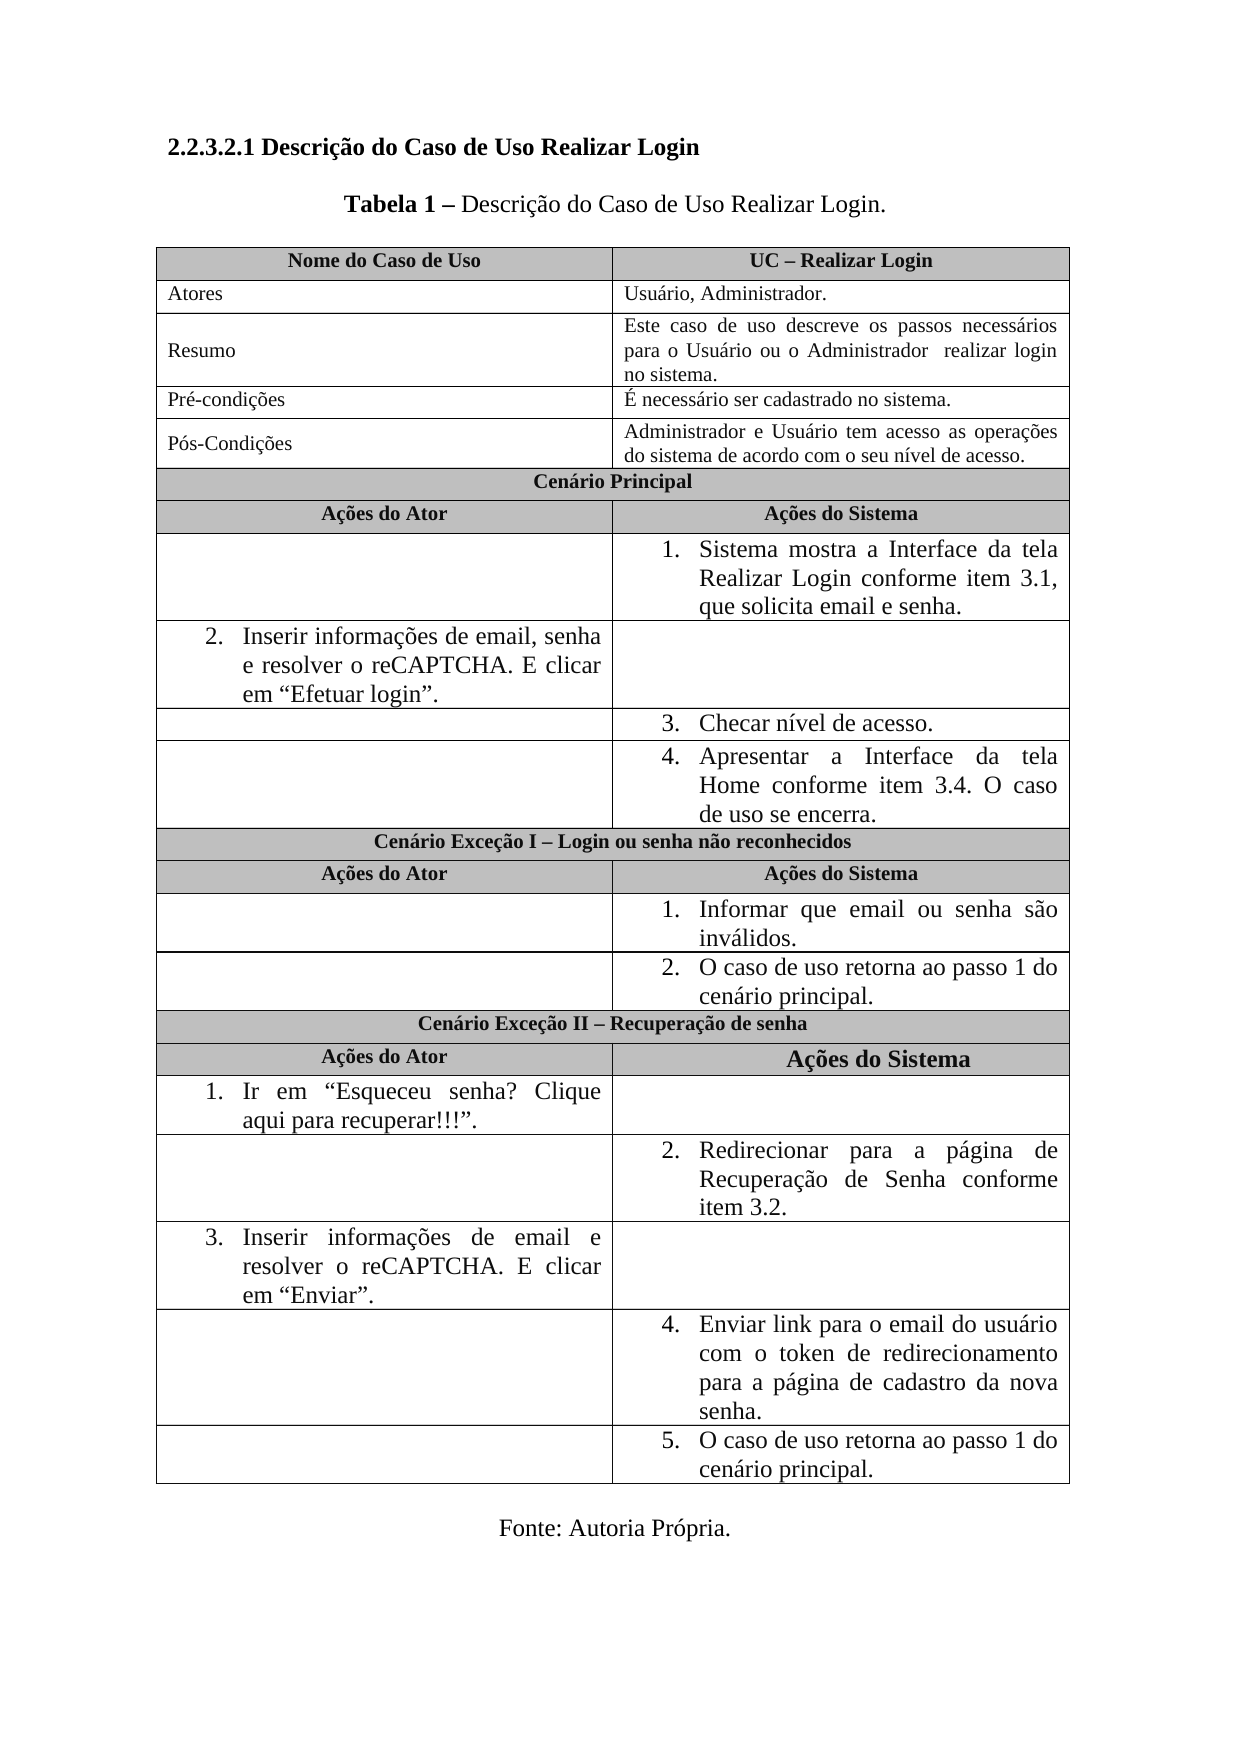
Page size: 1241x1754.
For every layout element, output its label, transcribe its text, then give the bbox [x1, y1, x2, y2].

table_cell Ações do Ator [157, 501, 612, 533]
table_cell Inserir informações de email, senha e resolver o reCAPTCHA. E clicar em “Efetuar login”. [157, 621, 612, 707]
table_cell Ações do Ator [157, 861, 612, 893]
table_cell Cenário Principal [157, 469, 1069, 500]
table_cell [613, 1076, 1069, 1134]
table_cell Cenário Exceção II – Recuperação de senha [157, 1011, 1069, 1043]
table_cell Pré-condições [157, 387, 612, 418]
table_cell Ações do Ator [157, 1044, 612, 1075]
table_cell Pós-Condições [157, 419, 612, 467]
table_cell Ir em “Esqueceu senha? Clique aqui para recuperar!!!”. [157, 1076, 612, 1134]
table_cell Enviar link para o email do usuário com o token de redirecionamento para a página de cadastro da nova senha. [613, 1310, 1069, 1424]
table_header UC – Realizar Login [613, 248, 1069, 280]
text 2.2.3.2.1 Descrição do Caso de Uso Realizar Login [167, 132, 1062, 161]
table_cell [157, 953, 612, 1010]
table_cell Este caso de uso descreve os passos necessários para o Usuário ou o Administrador realizar login no sistema. [613, 314, 1069, 386]
table_cell [157, 709, 612, 740]
table_cell Resumo [157, 314, 612, 386]
table_cell [157, 1310, 612, 1424]
table_cell [157, 741, 612, 827]
table_cell [613, 621, 1069, 707]
table_cell Apresentar a Interface da tela Home conforme item 3.4. O caso de uso se encerra. [613, 741, 1069, 827]
table_cell Inserir informações de email e resolver o reCAPTCHA. E clicar em “Enviar”. [157, 1222, 612, 1308]
table_cell Ações do Sistema [613, 1044, 1069, 1075]
table_cell [157, 534, 612, 620]
table_cell O caso de uso retorna ao passo 1 do cenário principal. [613, 1426, 1069, 1483]
table_cell Atores [157, 281, 612, 312]
table_cell [157, 1135, 612, 1221]
table_header Nome do Caso de Uso [157, 248, 612, 280]
table_cell O caso de uso retorna ao passo 1 do cenário principal. [613, 953, 1069, 1010]
table_cell Informar que email ou senha são inválidos. [613, 894, 1069, 951]
table_cell Redirecionar para a página de Recuperação de Senha conforme item 3.2. [613, 1135, 1069, 1221]
table_cell [613, 1222, 1069, 1308]
table_cell [157, 894, 612, 951]
table_cell Administrador e Usuário tem acesso as operações do sistema de acordo com o seu nível de acesso. [613, 419, 1069, 467]
table_cell Checar nível de acesso. [613, 709, 1069, 740]
table_cell Usuário, Administrador. [613, 281, 1069, 312]
table_cell Sistema mostra a Interface da tela Realizar Login conforme item 3.1, que solicita email e senha. [613, 534, 1069, 620]
text Tabela 1 – Descrição do Caso de Uso Realizar Login. [167, 189, 1062, 218]
table_cell Ações do Sistema [613, 861, 1069, 893]
table_cell [157, 1426, 612, 1483]
table_cell Ações do Sistema [613, 501, 1069, 533]
table_cell É necessário ser cadastrado no sistema. [613, 387, 1069, 418]
text Fonte: Autoria Própria. [167, 1513, 1062, 1542]
table_cell Cenário Exceção I – Login ou senha não reconhecidos [157, 829, 1069, 860]
